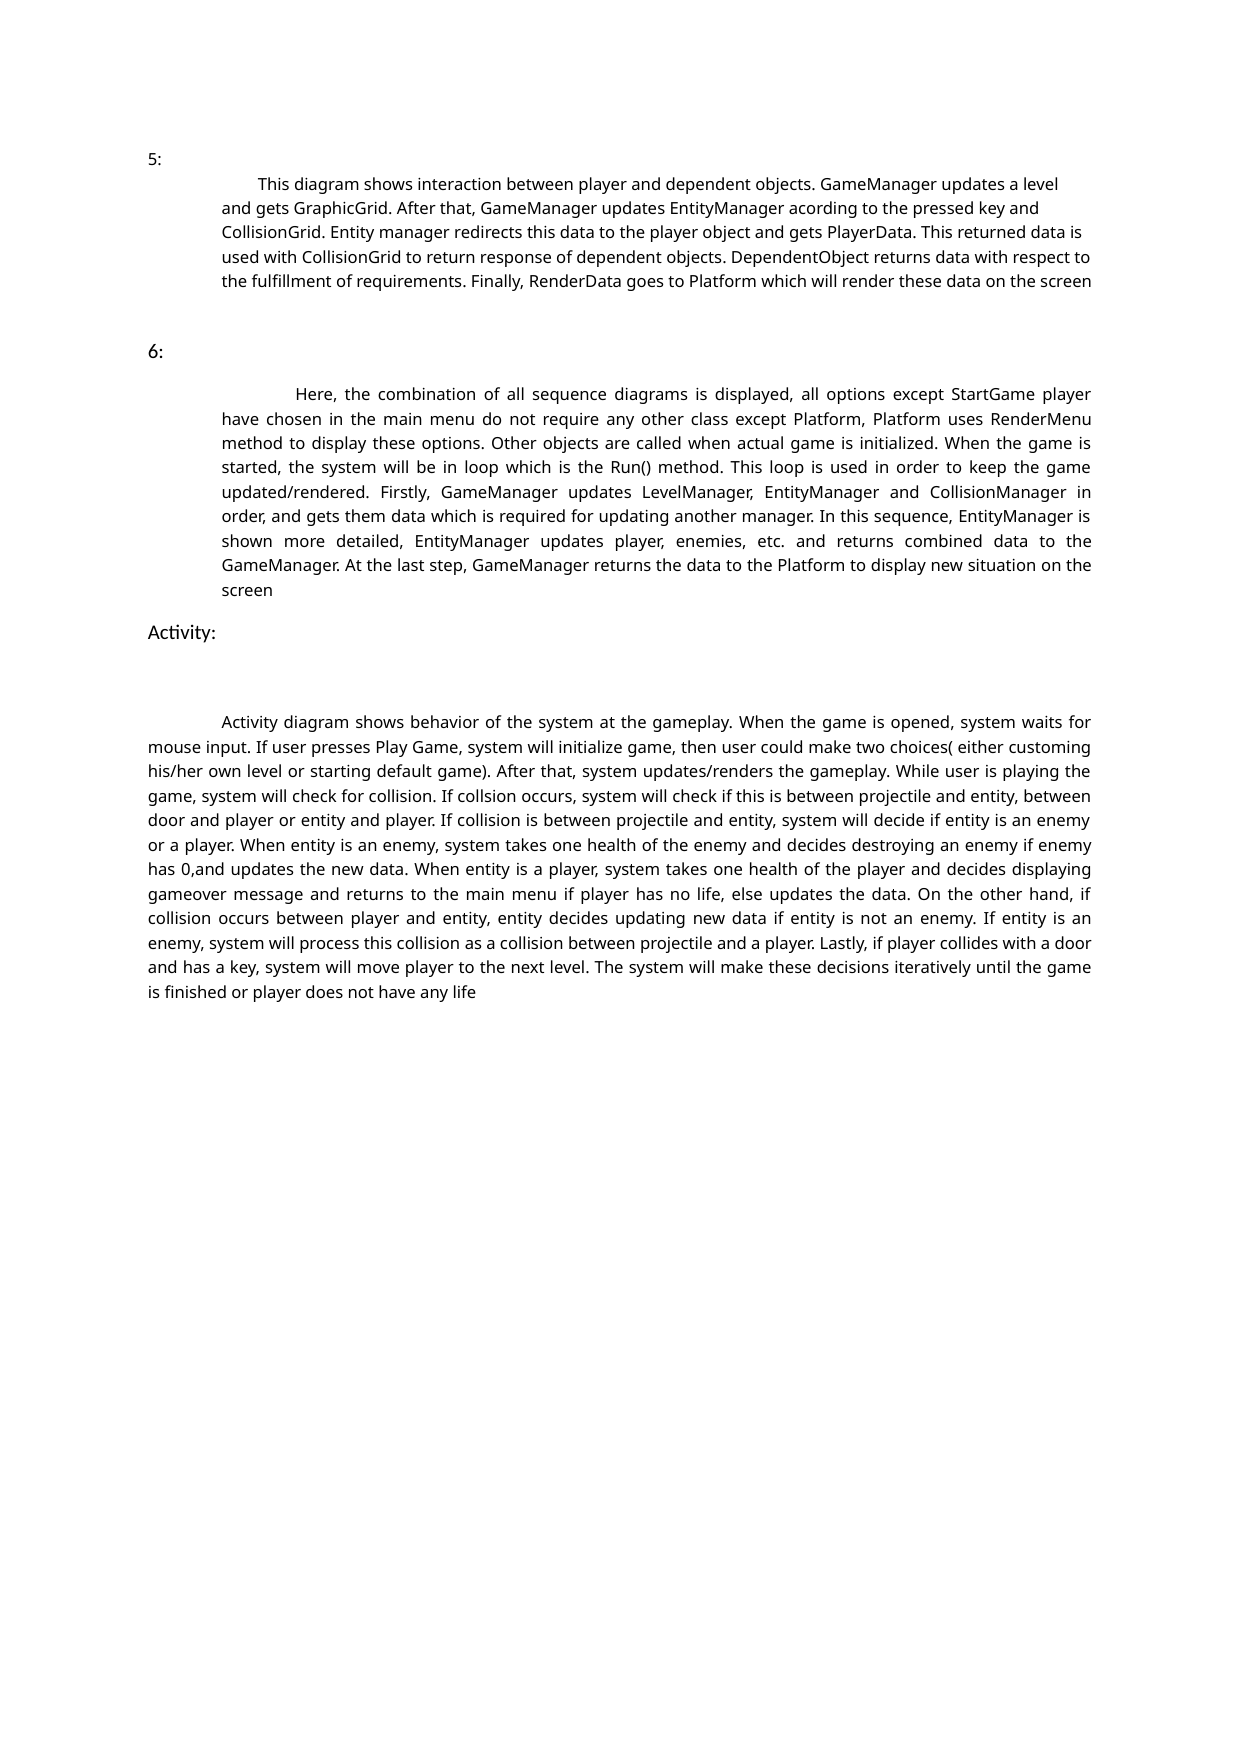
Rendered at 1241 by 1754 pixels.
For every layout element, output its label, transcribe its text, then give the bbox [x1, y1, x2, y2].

text Here, the combination of all sequence diagrams is displayed, all options except StartGame player have chosen in the main menu do not require any other class except Platform, Platform uses RenderMenu method to display these options. Other objects are called when actual game is initialized. When the game is started, the system will be in loop which is the Run() method. This loop is used in order to keep the game updated/rendered. Firstly, GameManager updates LevelManager, EntityManager and CollisionManager in order, and gets them data which is required for updating another manager. In this sequence, EntityManager is shown more detailed, EntityManager updates player, enemies, etc. and returns combined data to the GameManager. At the last step, GameManager returns the data to the Platform to display new situation on the screen [221, 383, 1093, 601]
text Activity diagram shows behavior of the system at the gameplay. When the game is opened, system waits for mouse input. If user presses Play Game, system will initialize game, then user could make two choices( either customing his/her own level or starting default game). After that, system updates/renders the gameplay. While user is playing the game, system will check for collision. If collsion occurs, system will check if this is between projectile and entity, between door and player or entity and player. If collision is between projectile and entity, system will decide if entity is an enemy or a player. When entity is an enemy, system takes one health of the enemy and decides destroying an enemy if enemy has 0,and updates the new data. When entity is a player, system takes one health of the player and decides displaying gameover message and returns to the main menu if player has no life, else updates the data. On the other hand, if collision occurs between player and entity, entity decides updating new data if entity is not an enemy. If entity is an enemy, system will process this collision as a collision between projectile and a player. Lastly, if player collides with a door and has a key, system will move player to the next level. The system will make these decisions iteratively until the game is finished or player does not have any life [148, 711, 1093, 1003]
text This diagram shows interaction between player and dependent objects. GameManager updates a level and gets GraphicGrid. After that, GameManager updates EntityManager acording to the pressed key and CollisionGrid. Entity manager redirects this data to the player object and gets PlayerData. This returned data is used with CollisionGrid to return response of dependent objects. DependentObject returns data with respect to the fulfillment of requirements. Finally, RenderData goes to Platform which will render these data on the screen [221, 172, 1093, 293]
text 6: [148, 338, 1093, 364]
text 5: [148, 148, 1093, 170]
text Activity: [148, 619, 1093, 645]
